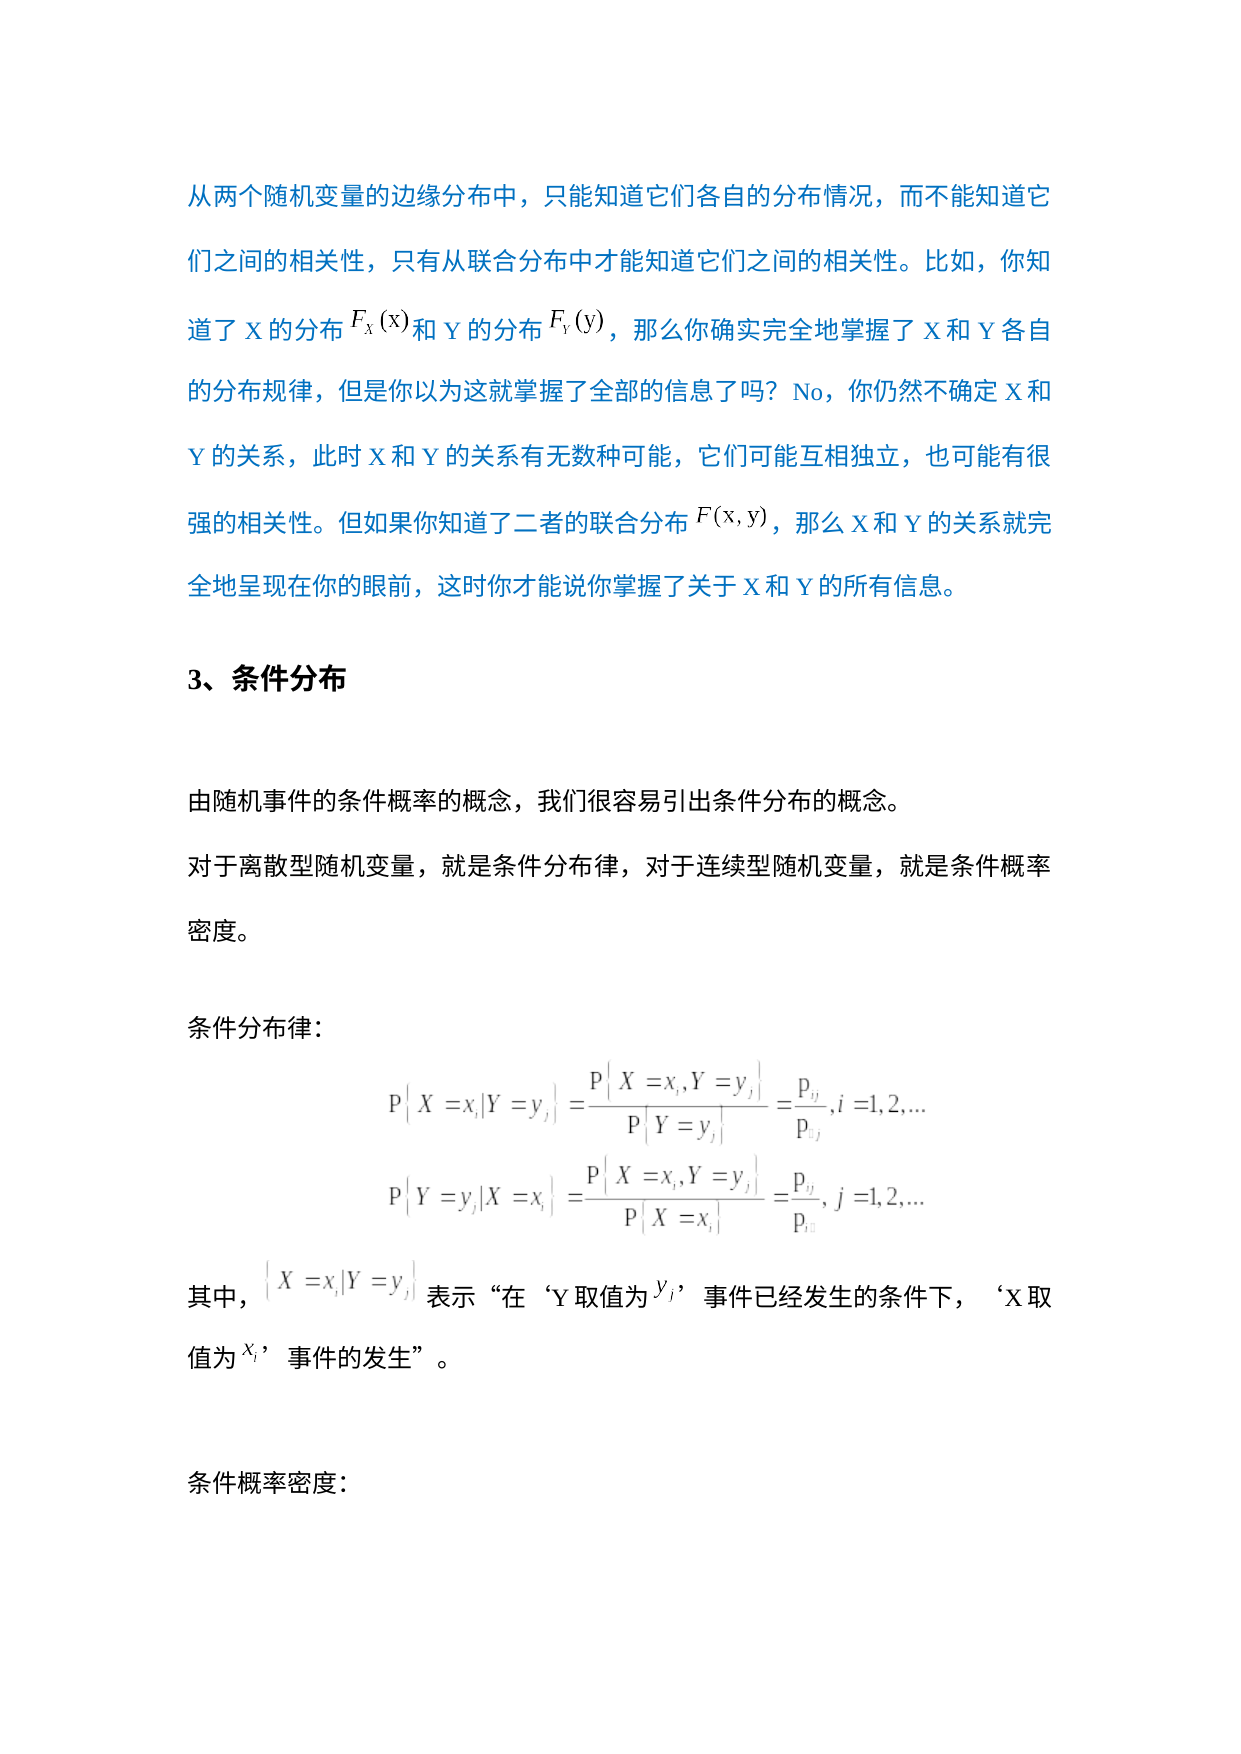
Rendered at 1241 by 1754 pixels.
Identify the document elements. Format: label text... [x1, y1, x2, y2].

text 由随机事件的条件概率的概念，我们很容易引出条件分布的概念。 [187, 767, 1053, 832]
text 对于离散型随机变量，就是条件分布律，对于连续型随机变量，就是条件概率密度。 [187, 832, 1053, 962]
text 其中，表示“在‘Y取值为’事件已经发生的条件下，‘X取值为’事件的发生”。 [187, 1254, 1053, 1384]
text 条件概率密度： [187, 1449, 1053, 1514]
text 从两个随机变量的边缘分布中，只能知道它们各自的分布情况，而不能知道它们之间的相关性，只有从联合分布中才能知道它们之间的相关性。比如，你知道了X的分布和Y的分布，那么你确实完全地掌握了X和Y各自的分布规律，但是你以为这就掌握了全部的信息了吗？No，你仍然不确定X和Y的关系，此时X和Y的关系有无数种可能，它们可能互相独立，也可能有很强的相关性。但如果你知道了二者的联合分布，那么X和Y的关系就完全地呈现在你的眼前，这时你才能说你掌握了关于X和Y的所有信息。 [187, 162, 1053, 617]
text 3、条件分布 [187, 644, 1053, 709]
text 条件分布律： [187, 994, 1053, 1059]
